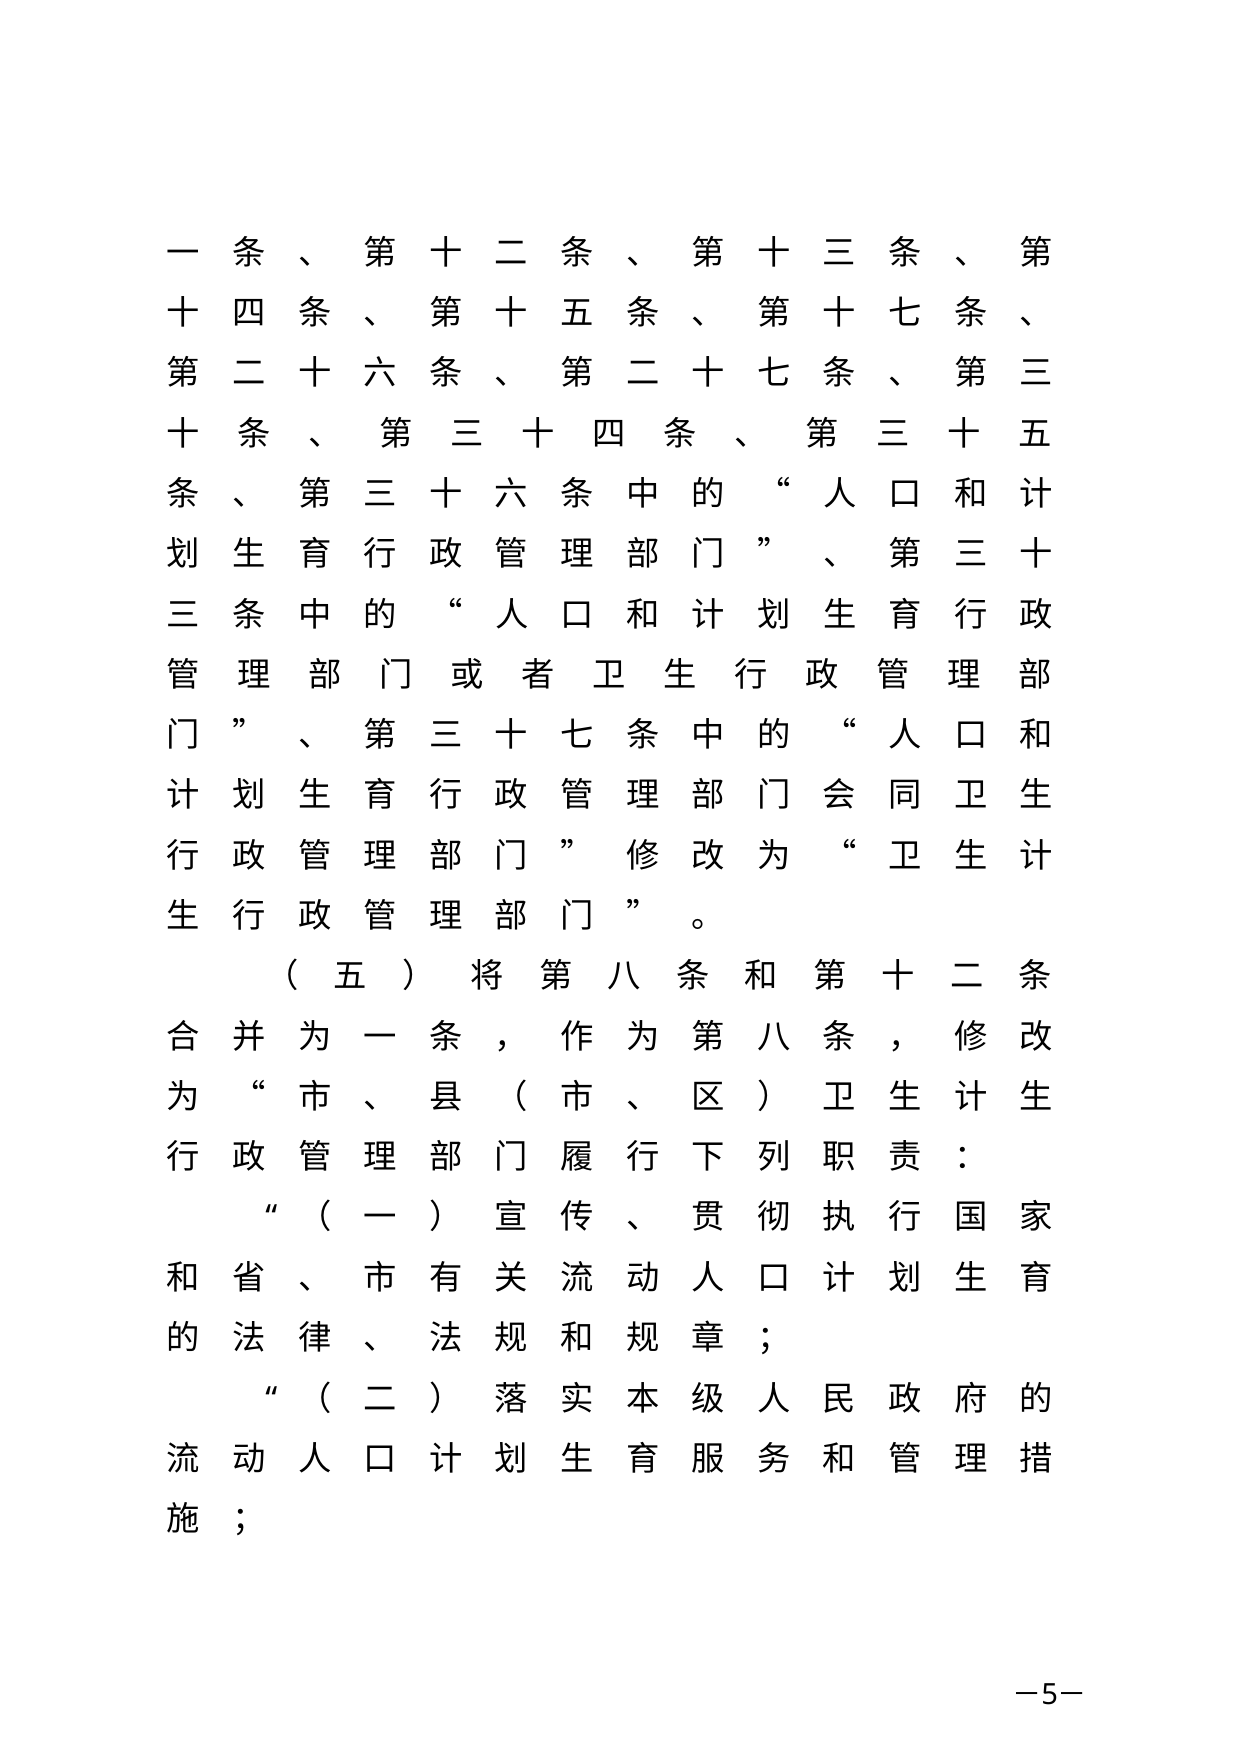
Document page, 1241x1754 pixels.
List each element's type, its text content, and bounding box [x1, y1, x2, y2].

text （五）将第八条和第十二条合并为一条，作为第八条，修改为“市、县（市、区）卫生计生行政管理部门履行下列职责： [167, 943, 1085, 1184]
text “（二）落实本级人民政府的流动人口计划生育服务和管理措施； [167, 1365, 1085, 1546]
text “（一）宣传、贯彻执行国家和省、市有关流动人口计划生育的法律、法规和规章； [167, 1184, 1085, 1365]
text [167, 219, 1085, 943]
